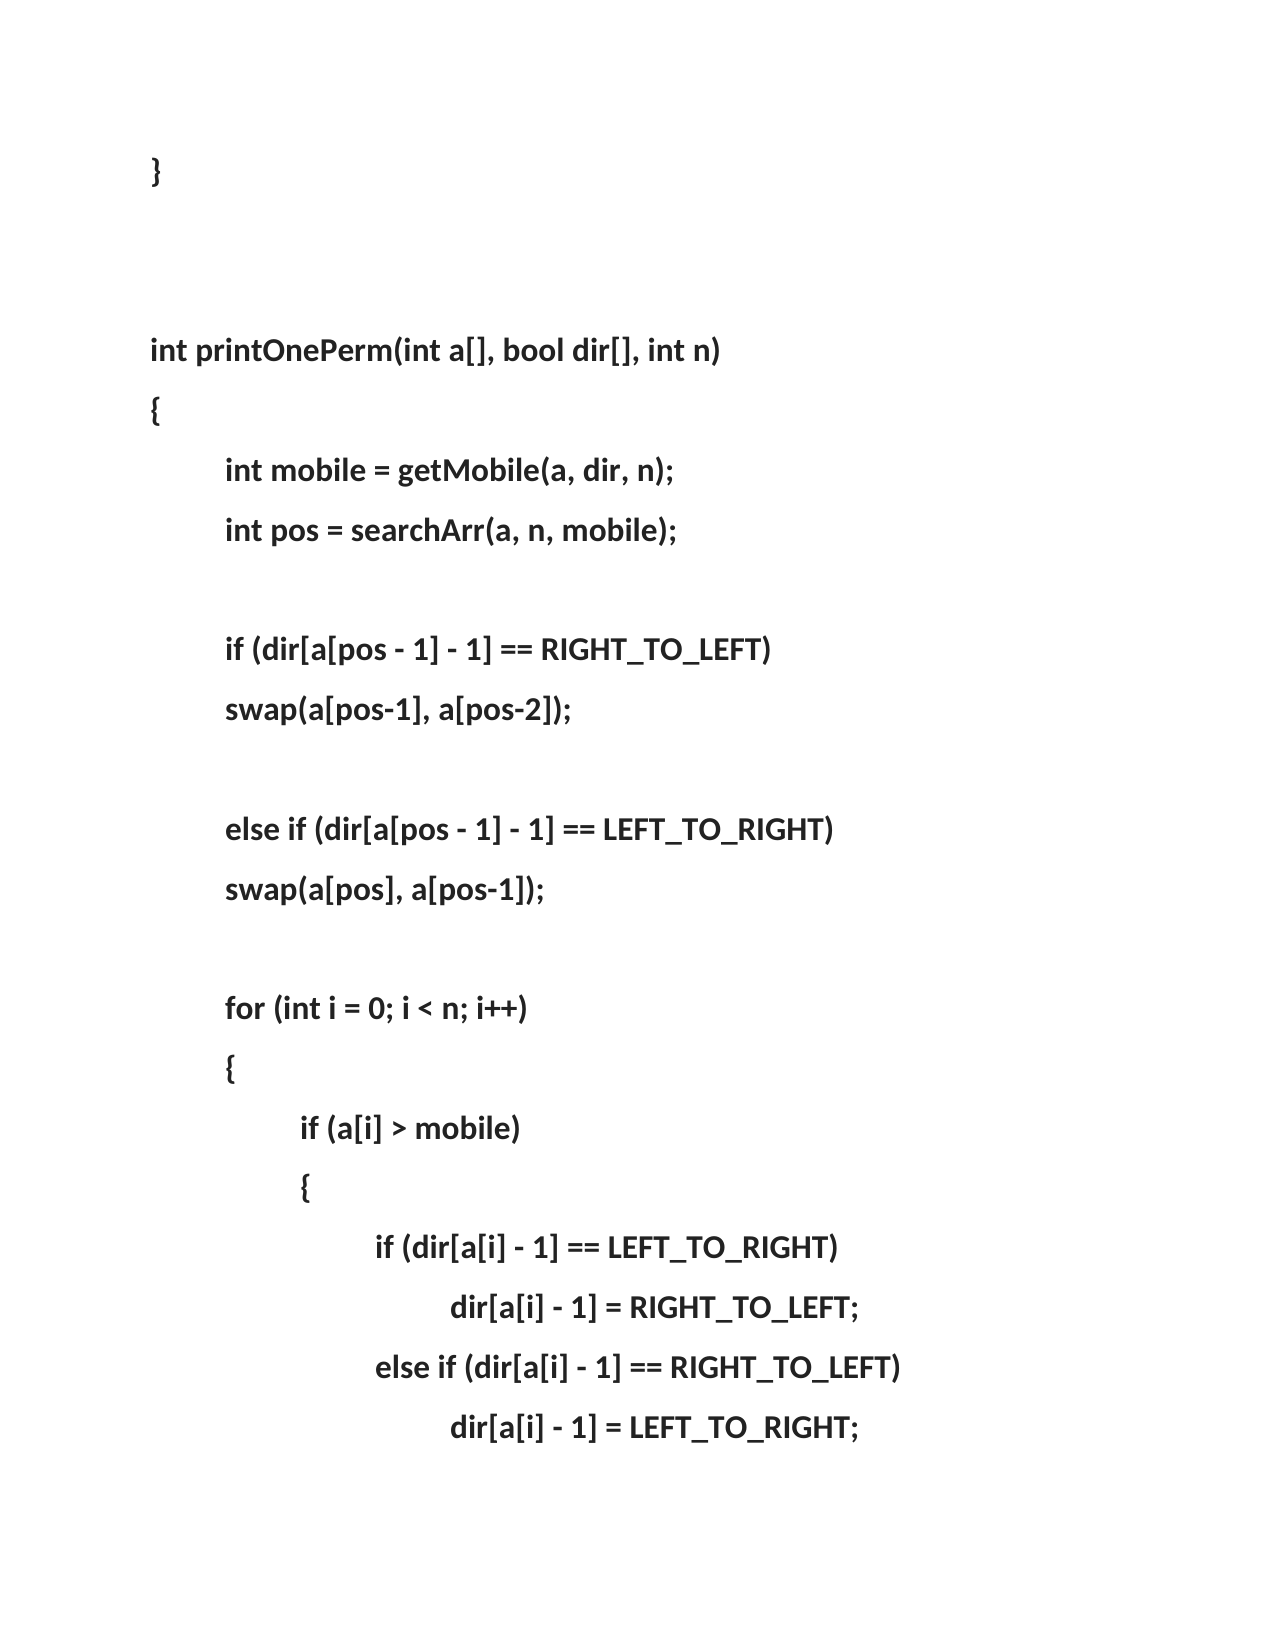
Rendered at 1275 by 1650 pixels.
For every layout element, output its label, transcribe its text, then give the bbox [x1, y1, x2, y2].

text { [150, 1047, 1125, 1088]
text else if (dir[a[pos - 1] - 1] == LEFT_TO_RIGHT) [150, 808, 1125, 848]
text if (dir[a[pos - 1] - 1] == RIGHT_TO_LEFT) [150, 628, 1125, 669]
text } [150, 150, 1125, 191]
text int mobile = getMobile(a, dir, n); [150, 449, 1125, 490]
text if (dir[a[i] - 1] == LEFT_TO_RIGHT) [150, 1226, 1125, 1267]
text { [150, 389, 1125, 430]
text else if (dir[a[i] - 1] == RIGHT_TO_LEFT) [150, 1346, 1125, 1387]
text int pos = searchArr(a, n, mobile); [150, 509, 1125, 549]
text dir[a[i] - 1] = RIGHT_TO_LEFT; [150, 1286, 1125, 1327]
text dir[a[i] - 1] = LEFT_TO_RIGHT; [150, 1406, 1125, 1446]
text int printOnePerm(int a[], bool dir[], int n) [150, 329, 1125, 370]
text { [150, 1166, 1125, 1207]
text for (int i = 0; i < n; i++) [150, 987, 1125, 1028]
text swap(a[pos-1], a[pos-2]); [150, 688, 1125, 729]
text swap(a[pos], a[pos-1]); [150, 867, 1125, 908]
text if (a[i] > mobile) [150, 1107, 1125, 1147]
